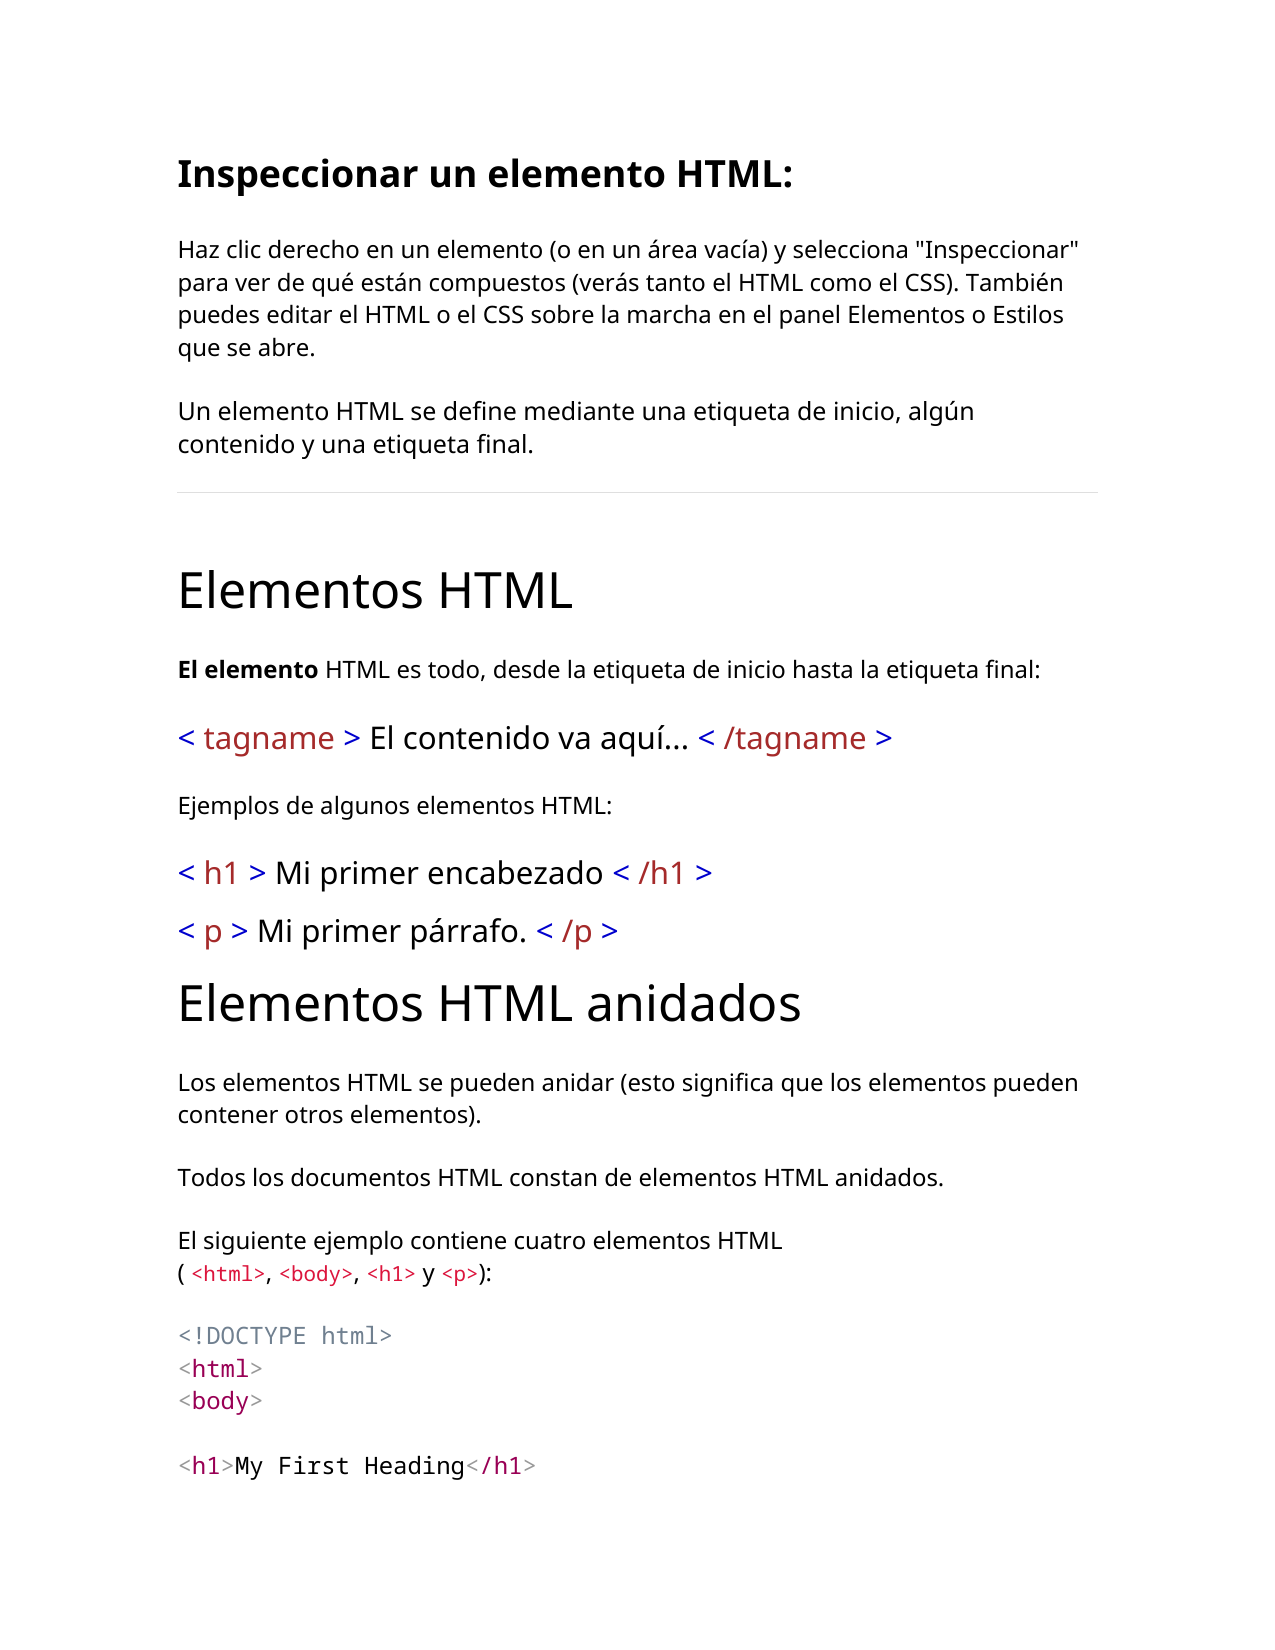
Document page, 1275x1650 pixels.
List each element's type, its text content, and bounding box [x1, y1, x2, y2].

text Los elementos HTML se pueden anidar (esto significa que los elementos pueden contener otros elementos). [177, 1066, 1098, 1131]
text < tagname > El contenido va aquí... < /tagname > [177, 716, 1098, 758]
text Ejemplos de algunos elementos HTML: [177, 788, 1098, 821]
text < h1 > Mi primer encabezado < /h1 > [177, 851, 1098, 894]
subtitle Elementos HTML anidados [177, 968, 1098, 1036]
text El siguiente ejemplo contiene cuatro elementos HTML ( <html>, <body>, <h1> y <p>): [177, 1223, 1098, 1289]
text El elemento HTML es todo, desde la etiqueta de inicio hasta la etiqueta final: [177, 653, 1098, 686]
text Haz clic derecho en un elemento (o en un área vacía) y selecciona "Inspeccionar" para ver de qué están compuestos (verás tanto el HTML como el CSS). También puedes editar el HTML o el CSS sobre la marcha en el panel Elementos o Estilos que se abre. [177, 233, 1098, 363]
subtitle Inspeccionar un elemento HTML: [177, 148, 1098, 199]
text Un elemento HTML se define mediante una etiqueta de inicio, algún contenido y una etiqueta final. [177, 393, 1098, 461]
text Todos los documentos HTML constan de elementos HTML anidados. [177, 1161, 1098, 1193]
text Elementos HTML [177, 555, 1098, 623]
text < p > Mi primer párrafo. < /p > [177, 909, 1098, 952]
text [177, 1319, 1098, 1482]
